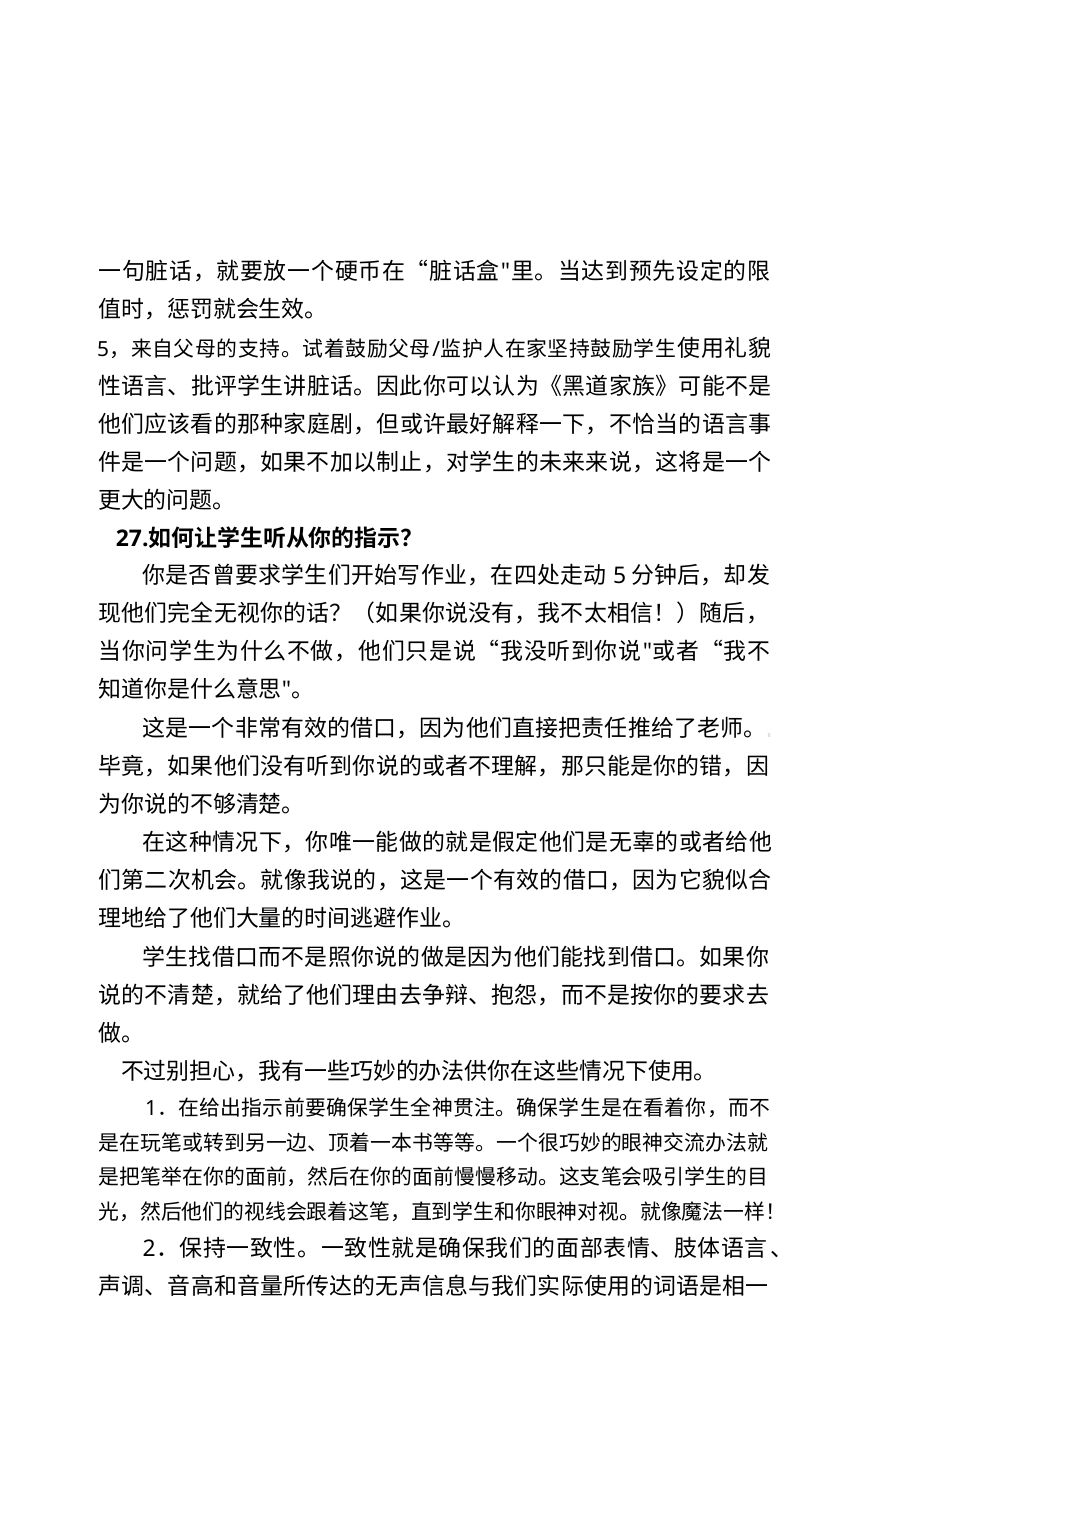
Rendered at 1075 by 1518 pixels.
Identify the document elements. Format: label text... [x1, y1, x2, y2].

text 你是否曾要求学生们开始写作业，在四处走动5分钟后，却发现他们完全无视你的话？（如果你说没有，我不太相信！）随后，当你问学生为什么不做，他们只是说“我没听到你说"或者“我不知道你是什么意思"。 [98, 557, 770, 705]
text 学生找借口而不是照你说的做是因为他们能找到借口。如果你说的不清楚，就给了他们理由去争辩、抱怨，而不是按你的要求去做。 [98, 938, 770, 1048]
text 2．保持一致性。一致性就是确保我们的面部表情、肢体语言、声调、音高和音量所传达的无声信息与我们实际使用的词语是相一致的。当保持一致时，各个方面的沟通都是同步的。简而言之，把我们要说的表达清楚。 [98, 1230, 770, 1301]
text 不过别担心，我有一些巧妙的办法供你在这些情况下使用。 [121, 1053, 753, 1086]
subtitle 27.如何让学生听从你的指示？ [116, 520, 772, 553]
text 1．在给出指示前要确保学生全神贯注。确保学生是在看着你，而不是在玩笔或转到另一边、顶着一本书等等。一个很巧妙的眼神交流办法就是把笔举在你的面前，然后在你的面前慢慢移动。这支笔会吸引学生的目光，然后他们的视线会跟着这笔，直到学生和你眼神对视。就像魔法一样！ [98, 1091, 771, 1225]
text 在这种情况下，你唯一能做的就是假定他们是无辜的或者给他们第二次机会。就像我说的，这是一个有效的借口，因为它貌似合理地给了他们大量的时间逃避作业。 [98, 824, 772, 933]
text 5，来自父母的支持。试着鼓励父母/监护人在家坚持鼓励学生使用礼貌性语言、批评学生讲脏话。因此你可以认为《黑道家族》可能不是他们应该看的那种家庭剧，但或许最好解释一下，不恰当的语言事件是一个问题，如果不加以制止，对学生的未来来说，这将是一个更大的问题。 [97, 329, 771, 515]
text 4，设置一个“脏话盒”。你不能拿他们的钱，但是你可以通过剥夺他们的好处、休息时间、电脑使用权利等来惩罚他们。每说一句脏话，就要放一个硬币在“脏话盒"里。当达到预先设定的限值时，惩罚就会生效。 [98, 253, 770, 324]
text 这是一个非常有效的借口，因为他们直接把责任推给了老师。毕竟，如果他们没有听到你说的或者不理解，那只能是你的错，因为你说的不够清楚。 [98, 710, 770, 819]
